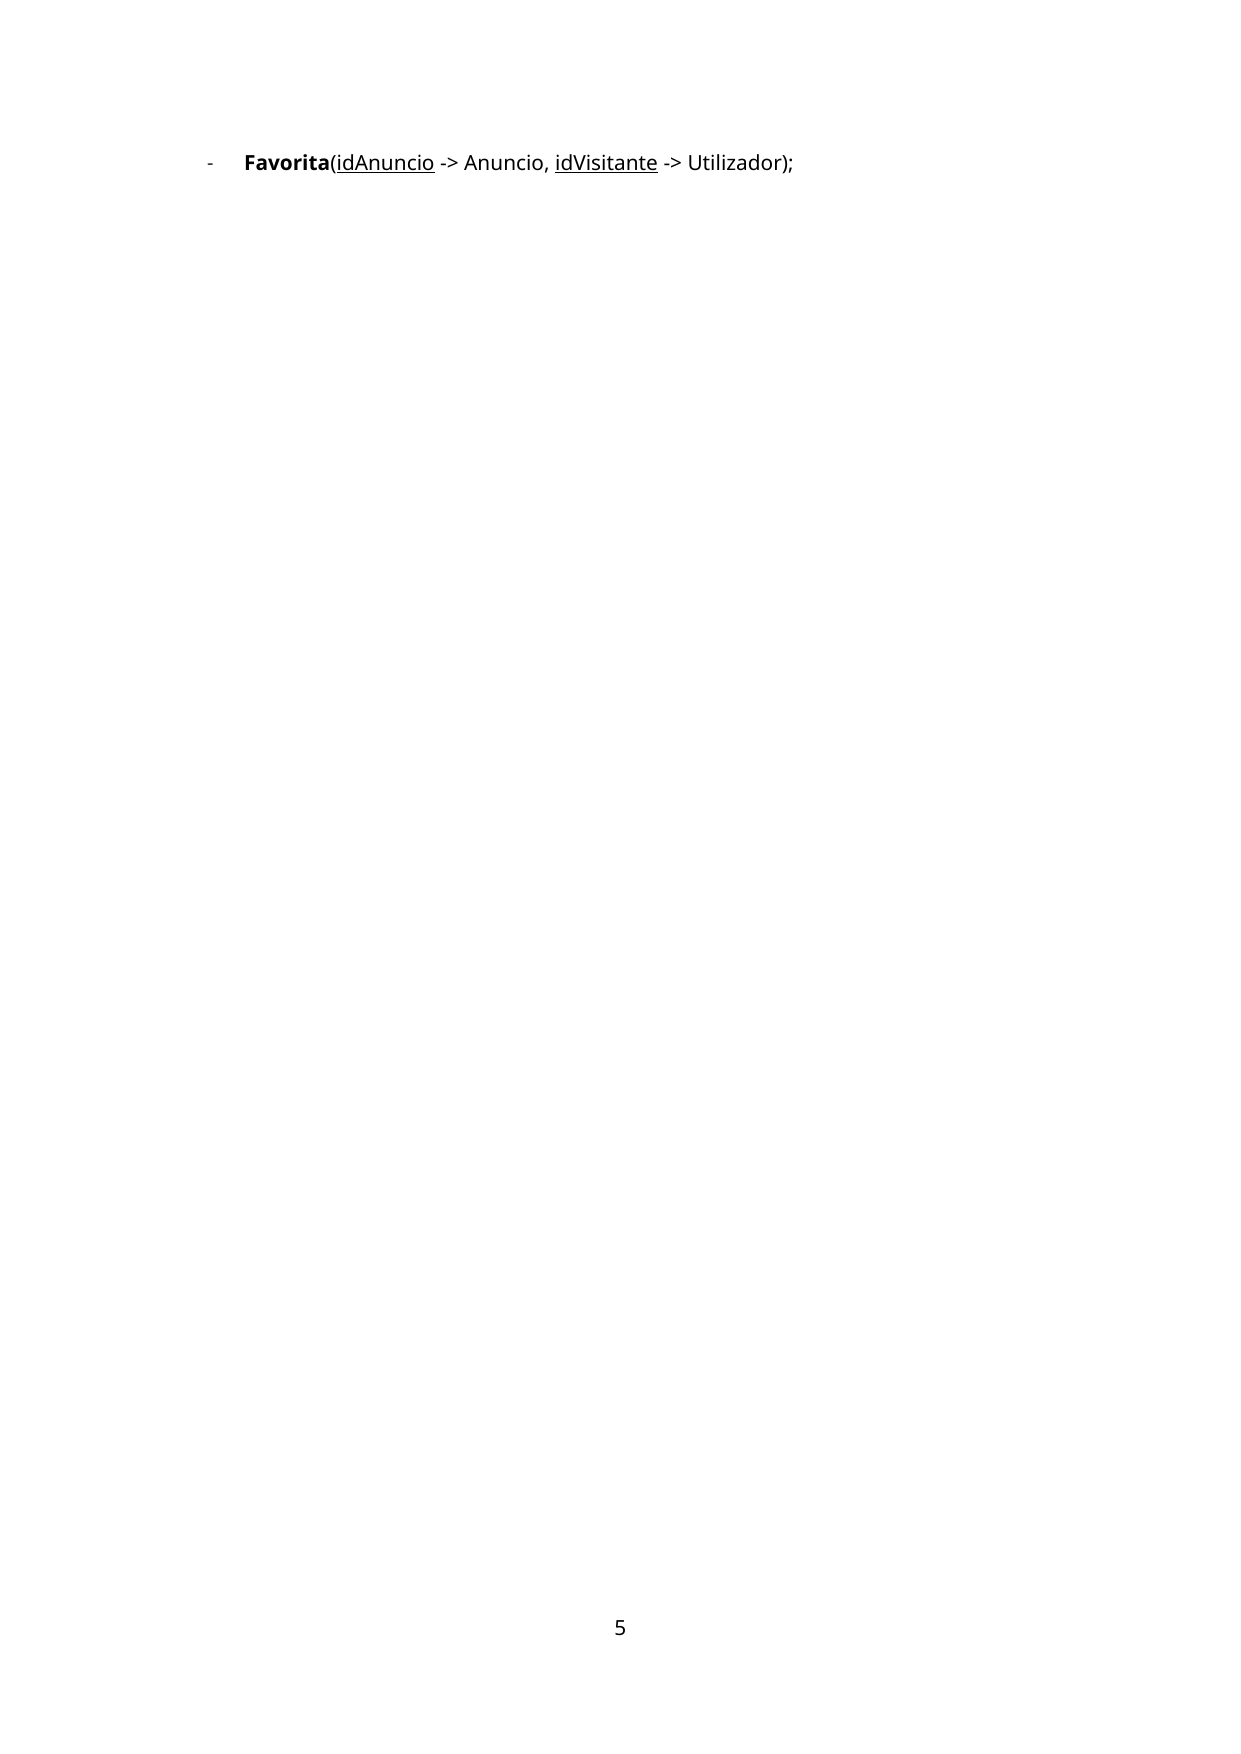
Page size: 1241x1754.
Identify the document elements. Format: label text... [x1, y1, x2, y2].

list Favorita(idAnuncio -> Anuncio, idVisitante -> Utilizador); [207, 148, 1063, 176]
